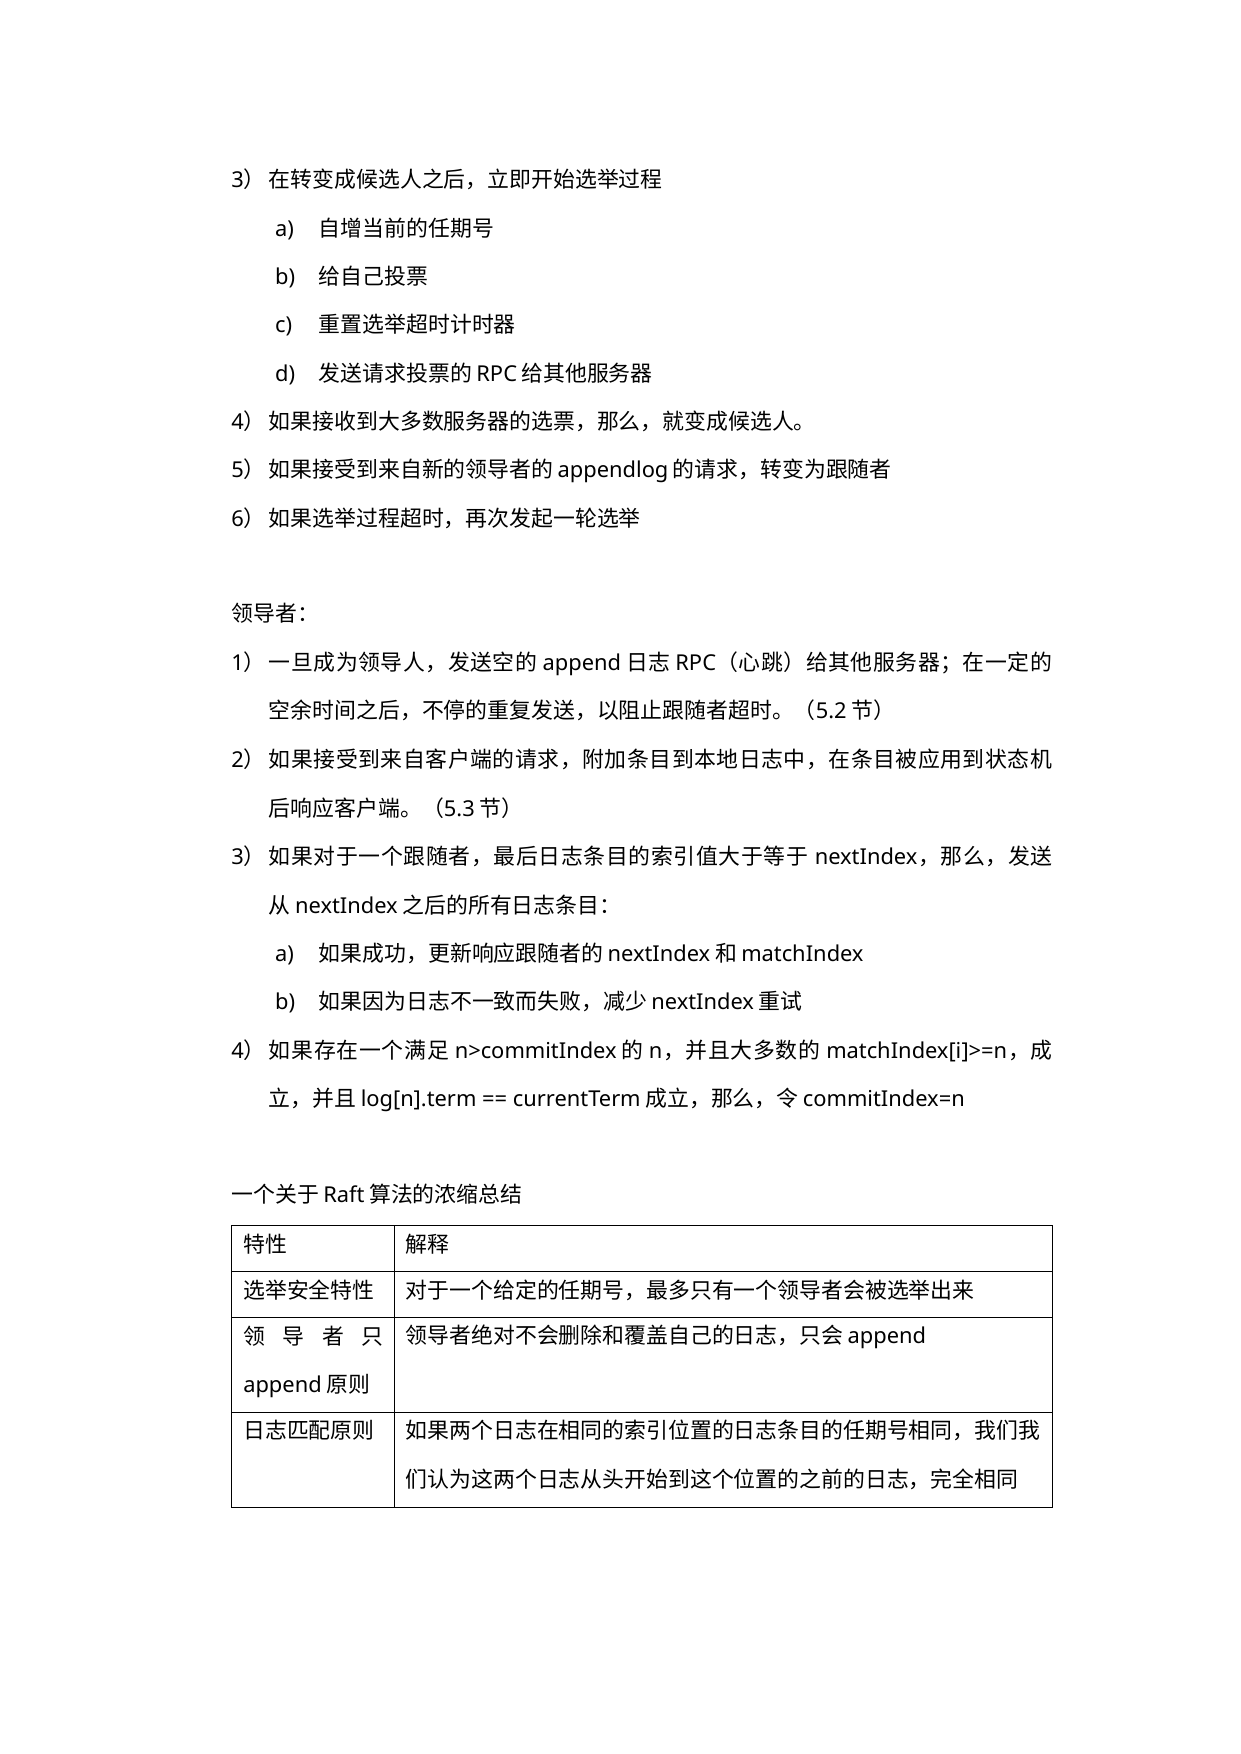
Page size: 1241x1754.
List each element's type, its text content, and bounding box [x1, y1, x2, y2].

table_cell 选举安全特性 [232, 1272, 394, 1317]
table_cell 日志匹配原则 [232, 1413, 394, 1507]
text 一个关于Raft算法的浓缩总结 [231, 1177, 1053, 1209]
table_cell 如果两个日志在相同的索引位置的日志条目的任期号相同，我们我们认为这两个日志从头开始到这个位置的之前的日志，完全相同 [395, 1413, 1052, 1507]
list 如果接受到来自新的领导者的appendlog的请求，转变为跟随者 [231, 452, 1053, 484]
list 如果选举过程超时，再次发起一轮选举 [231, 500, 1053, 533]
table_cell 对于一个给定的任期号，最多只有一个领导者会被选举出来 [395, 1272, 1052, 1317]
list 如果成功，更新响应跟随者的nextIndex和matchIndex [275, 936, 1053, 968]
list 一旦成为领导人，发送空的append日志RPC（心跳）给其他服务器；在一定的空余时间之后，不停的重复发送，以阻止跟随者超时。（5.2节） [231, 644, 1053, 726]
list 在转变成候选人之后，立即开始选举过程 [231, 162, 1053, 194]
list 给自己投票 [275, 259, 1053, 291]
table_header 特性 [232, 1226, 394, 1271]
list 如果对于一个跟随者，最后日志条目的索引值大于等于nextIndex，那么，发送从nextIndex之后的所有日志条目： [231, 838, 1053, 920]
list 如果存在一个满足n>commitIndex的n，并且大多数的matchIndex[i]>=n，成立，并且log[n].term == currentTerm成立，那么，令commitIndex=n [231, 1032, 1053, 1113]
table_cell 领导者只append原则 [232, 1318, 394, 1412]
table_header 解释 [395, 1226, 1052, 1271]
list 发送请求投票的RPC给其他服务器 [275, 355, 1053, 388]
list 如果接收到大多数服务器的选票，那么，就变成候选人。 [231, 404, 1053, 436]
text 领导者： [231, 596, 1053, 628]
list 如果接受到来自客户端的请求，附加条目到本地日志中，在条目被应用到状态机后响应客户端。（5.3节） [231, 741, 1053, 823]
list 重置选举超时计时器 [275, 307, 1053, 339]
table_cell 领导者绝对不会删除和覆盖自己的日志，只会append [395, 1318, 1052, 1412]
list 如果因为日志不一致而失败，减少nextIndex重试 [275, 984, 1053, 1016]
list 自增当前的任期号 [275, 210, 1053, 243]
